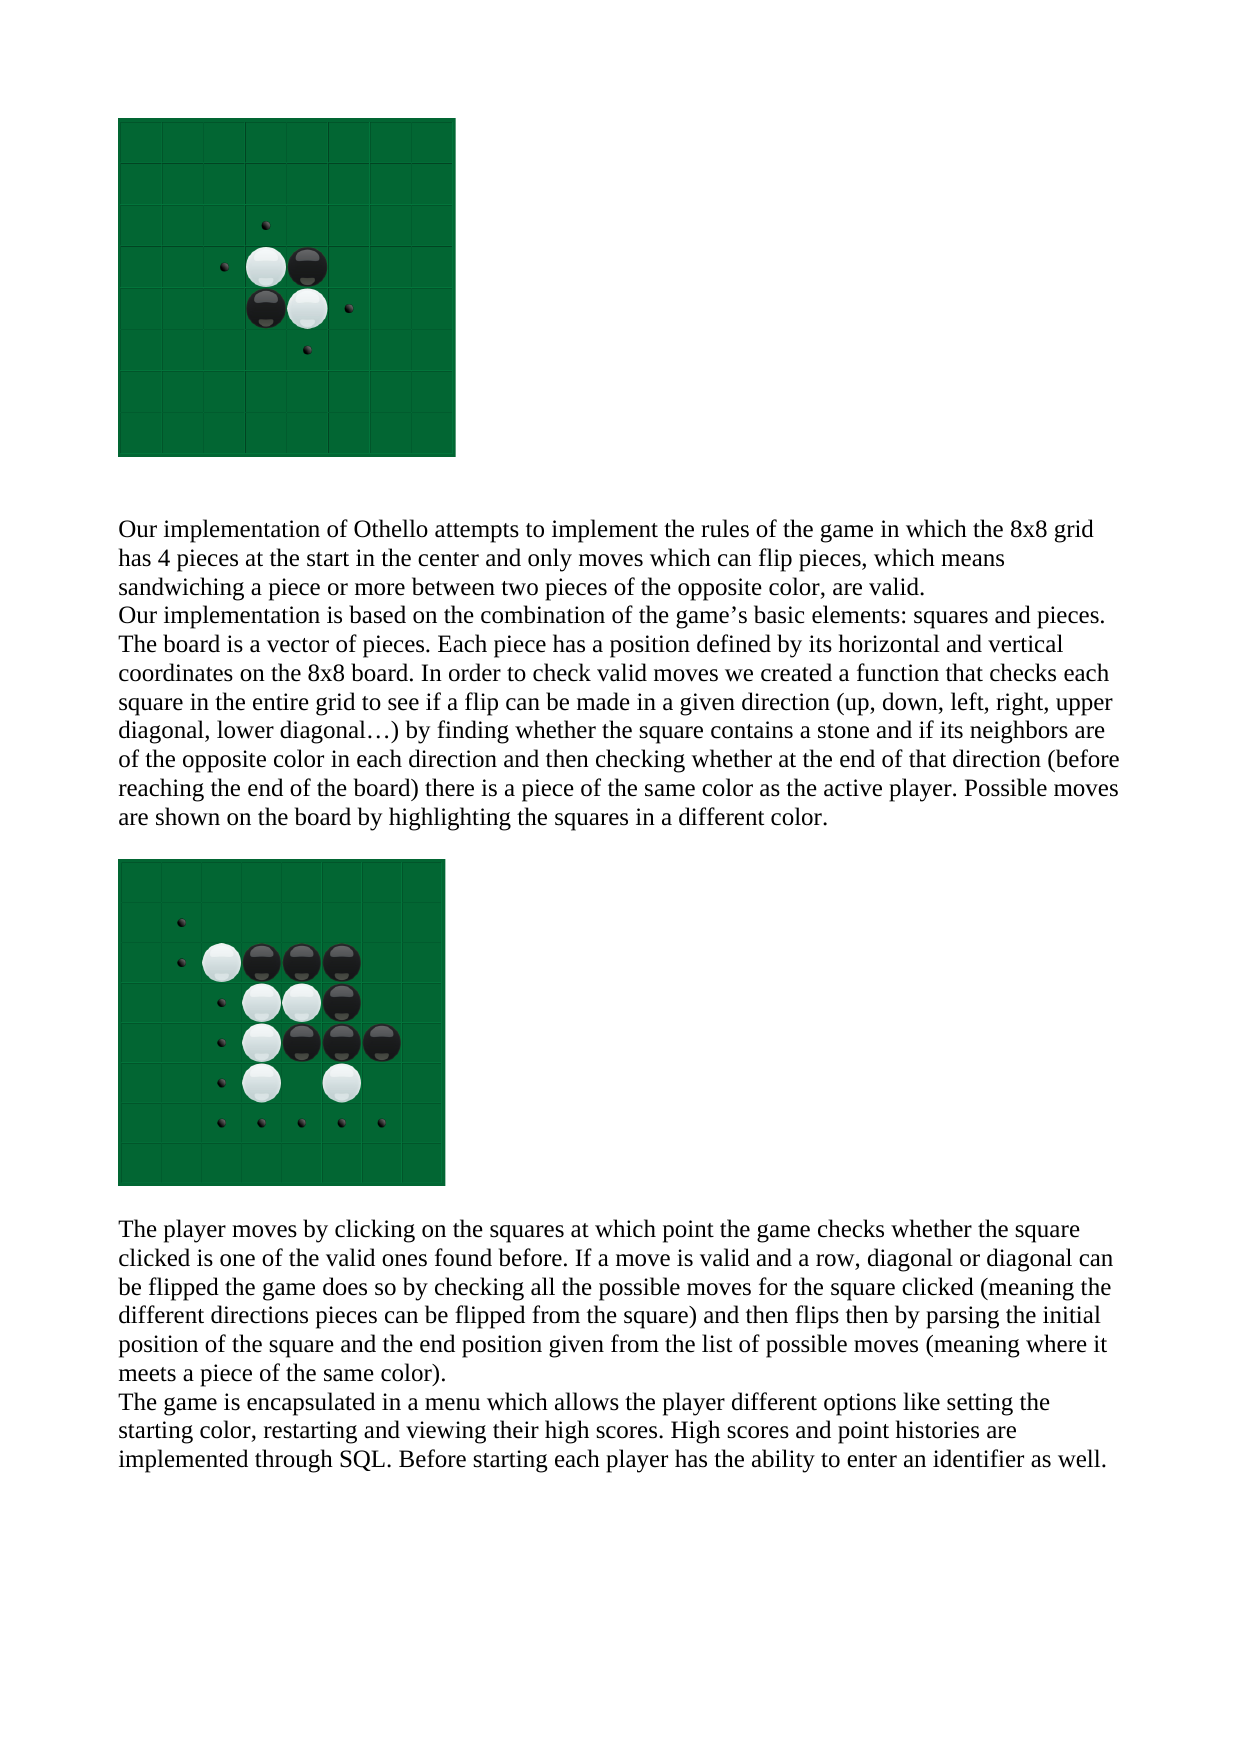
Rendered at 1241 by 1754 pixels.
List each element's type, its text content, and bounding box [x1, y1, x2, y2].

text The game is encapsulated in a menu which allows the player different options like setting the starting color, restarting and viewing their high scores. High scores and point histories are implemented through SQL. Before starting each player has the ability to enter an identifier as well. [118, 1387, 1122, 1473]
picture [118, 118, 456, 457]
text The player moves by clicking on the squares at which point the game checks whether the square clicked is one of the valid ones found before. If a move is valid and a row, diagonal or diagonal can be flipped the game does so by checking all the possible moves for the square clicked (meaning the different directions pieces can be flipped from the square) and then flips then by parsing the initial position of the square and the end position given from the list of possible moves (meaning where it meets a piece of the same color). [118, 1214, 1122, 1387]
text Our implementation of Othello attempts to implement the rules of the game in which the 8x8 grid has 4 pieces at the start in the center and only moves which can flip pieces, which means sandwiching a piece or more between two pieces of the opposite color, are valid. [118, 514, 1122, 601]
picture [118, 859, 446, 1186]
text Our implementation is based on the combination of the game’s basic elements: squares and pieces. The board is a vector of pieces. Each piece has a position defined by its horizontal and vertical coordinates on the 8x8 board. In order to check valid moves we created a function that checks each square in the entire grid to see if a flip can be made in a given direction (up, down, left, right, upper diagonal, lower diagonal…) by finding whether the square contains a stone and if its neighbors are of the opposite color in each direction and then checking whether at the end of that direction (before reaching the end of the board) there is a piece of the same color as the active player. Possible moves are shown on the board by highlighting the squares in a different color. [118, 601, 1122, 831]
